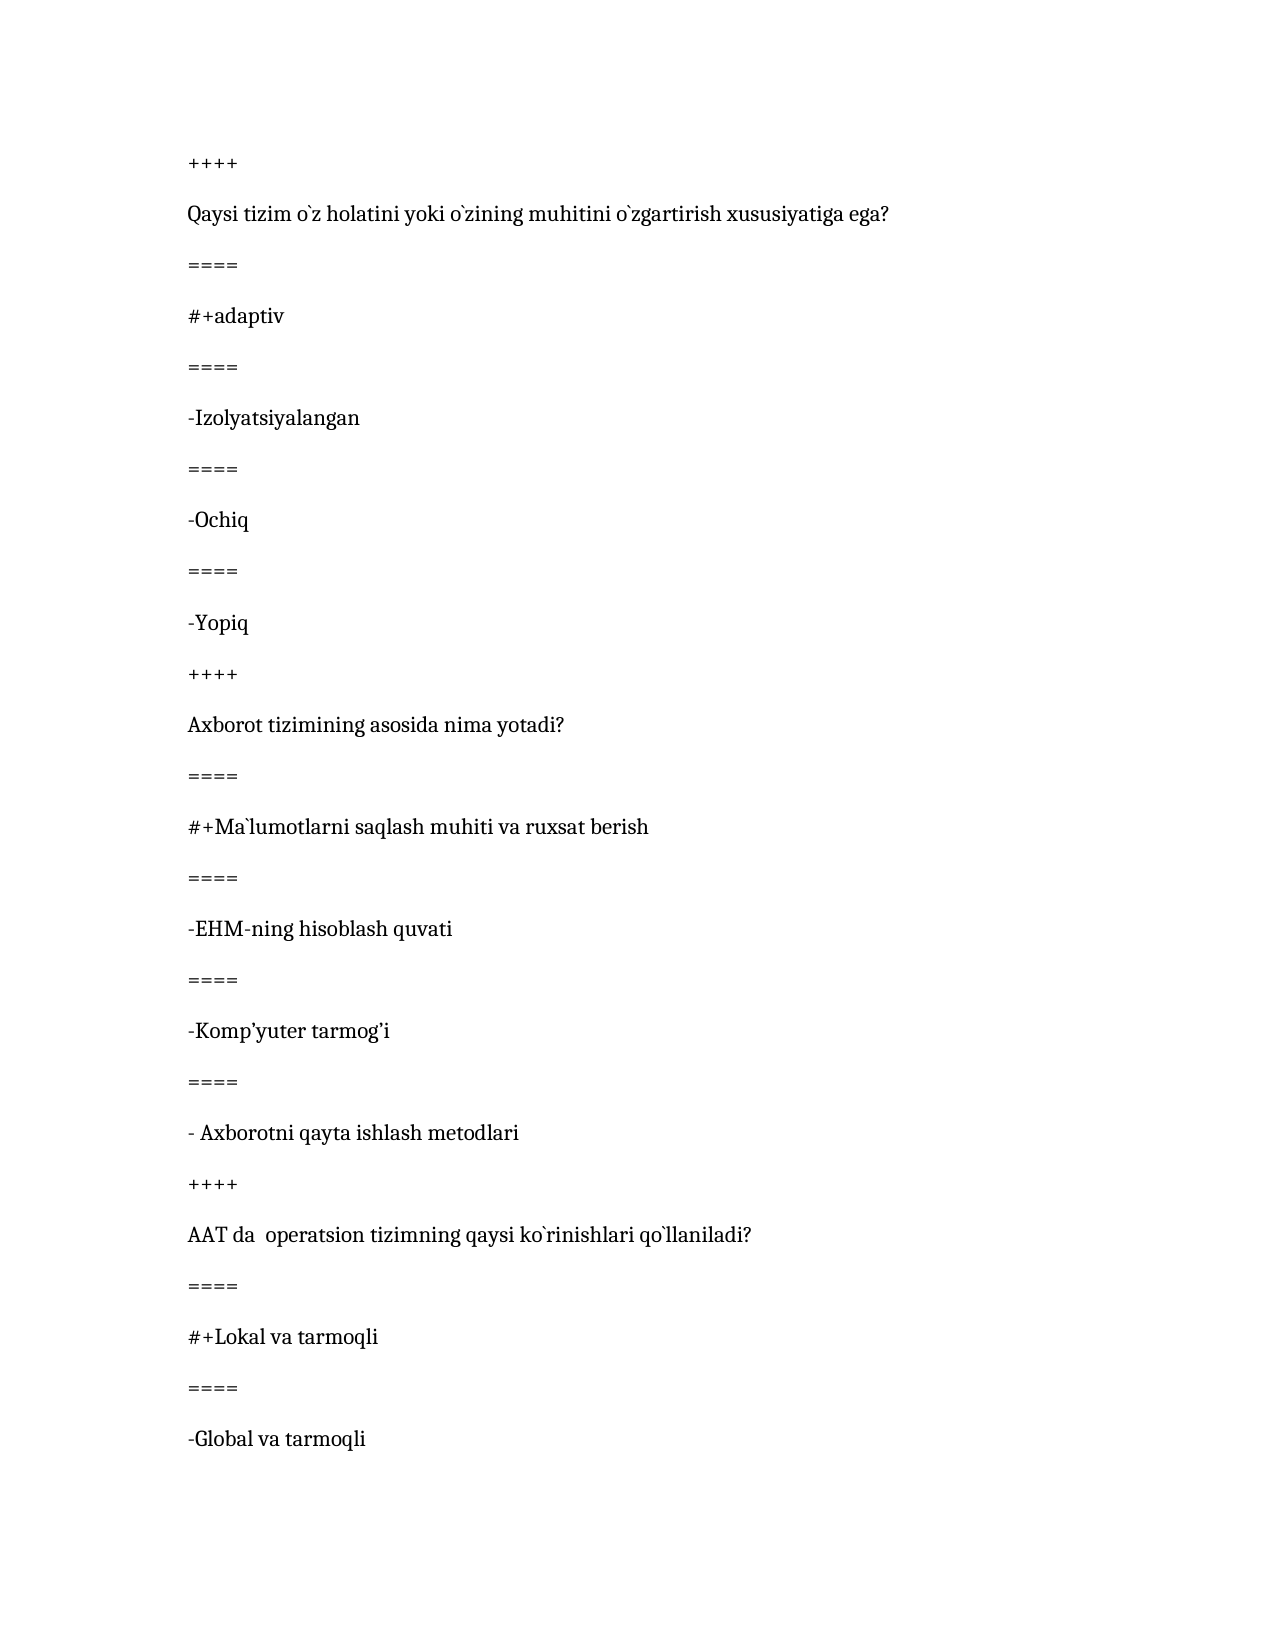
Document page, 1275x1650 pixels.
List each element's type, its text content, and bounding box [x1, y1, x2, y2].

text ==== [187, 864, 1087, 891]
text Axborot tizimining asosida nima yotadi? [187, 711, 1087, 738]
text ==== [187, 354, 1087, 381]
text - Axborotni qayta ishlash metodlari [187, 1120, 1087, 1146]
text ++++ [187, 1171, 1087, 1197]
text ++++ [187, 660, 1087, 687]
text #+Lokal va tarmoqli [187, 1324, 1087, 1350]
text #+adaptiv [187, 303, 1087, 329]
text ==== [187, 558, 1087, 585]
text Qaysi tizim o`z holatini yoki o`zining muhitini o`zgartirish xususiyatiga ega? [187, 201, 1087, 227]
text ==== [187, 456, 1087, 483]
text -Izolyatsiyalangan [187, 405, 1087, 432]
text ++++ [187, 150, 1087, 176]
text AAT da operatsion tizimning qaysi ko`rinishlari qo`llaniladi? [187, 1222, 1087, 1248]
text -Komp’yuter tarmog’i [187, 1018, 1087, 1044]
text -EHM-ning hisoblash quvati [187, 916, 1087, 942]
text ==== [187, 1375, 1087, 1401]
text -Global va tarmoqli [187, 1426, 1087, 1452]
text -Ochiq [187, 507, 1087, 534]
text ==== [187, 1273, 1087, 1299]
text ==== [187, 1069, 1087, 1095]
text ==== [187, 967, 1087, 993]
text #+Ma`lumotlarni saqlash muhiti va ruxsat berish [187, 813, 1087, 840]
text -Yopiq [187, 609, 1087, 636]
text ==== [187, 252, 1087, 278]
text ==== [187, 762, 1087, 789]
